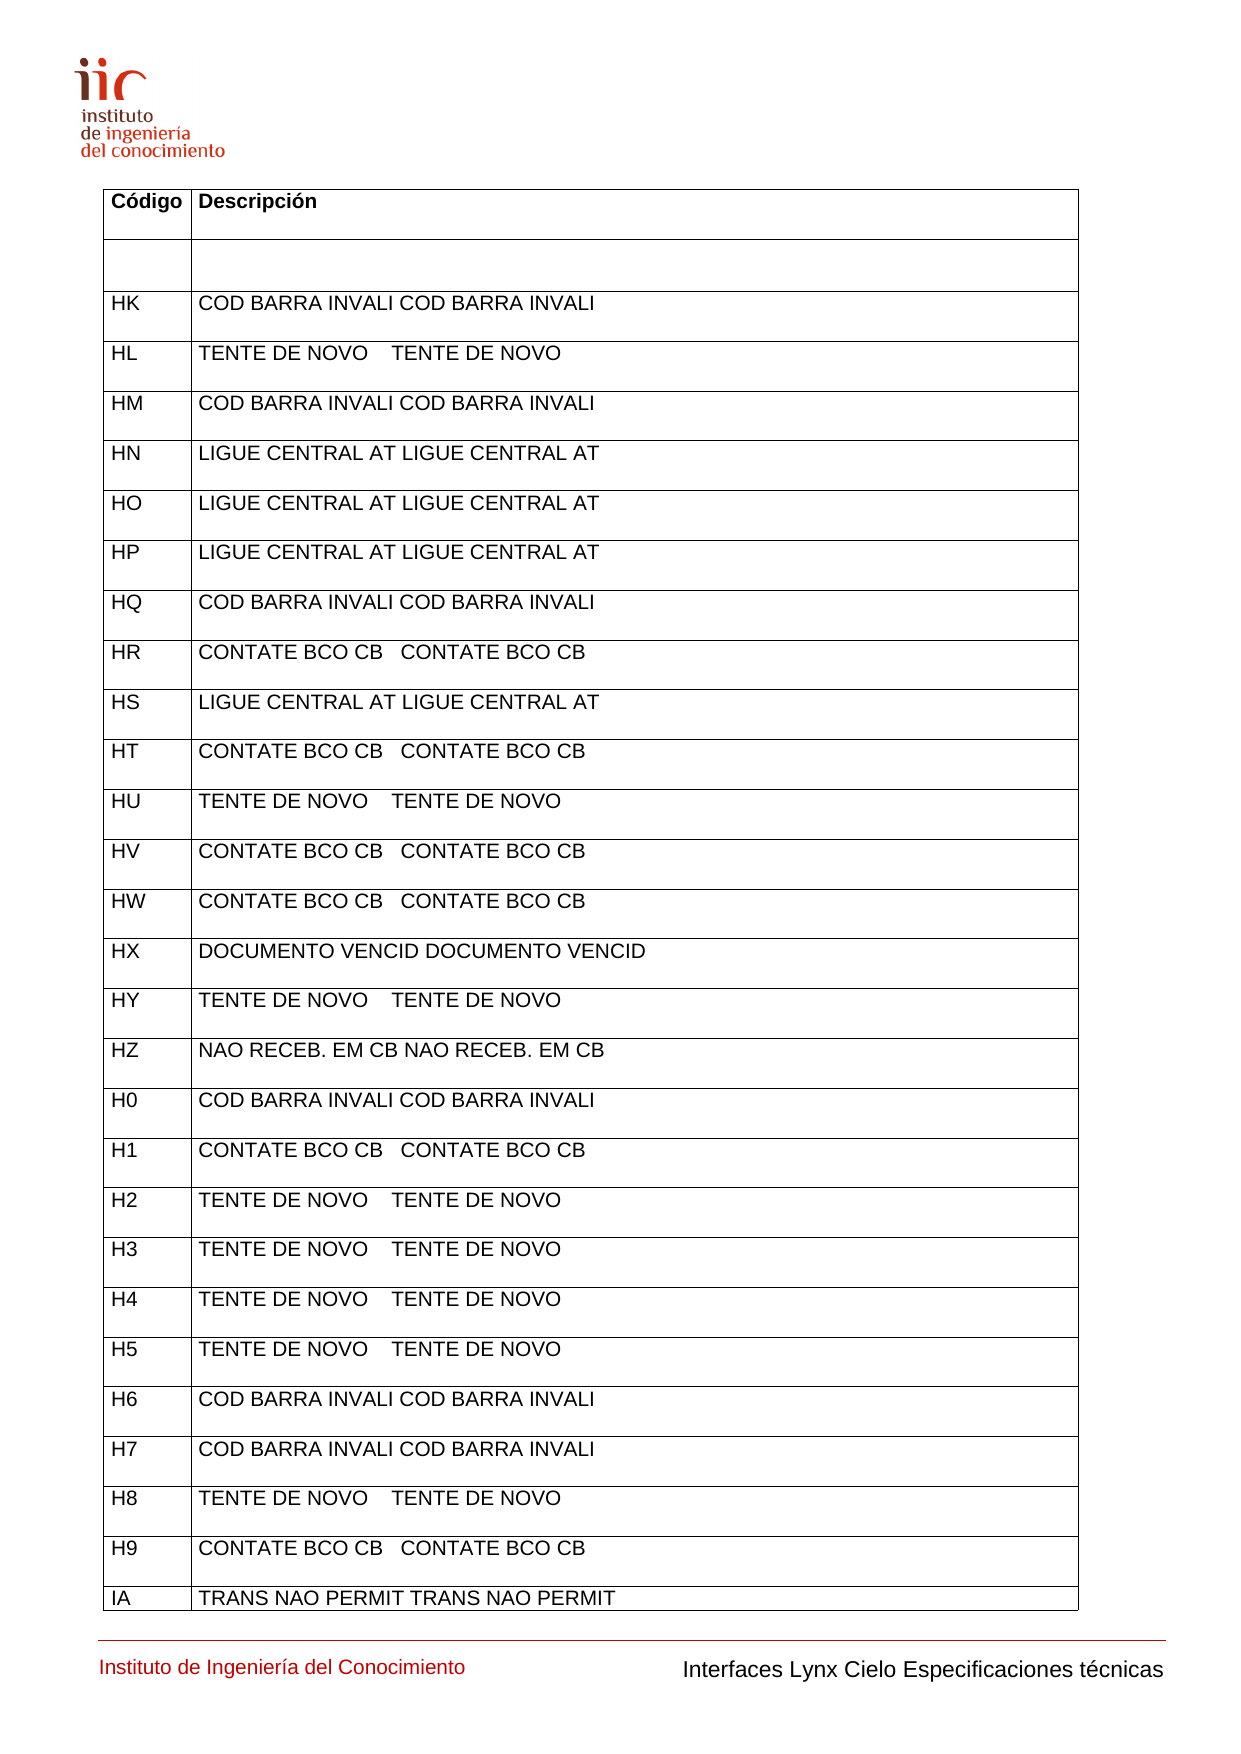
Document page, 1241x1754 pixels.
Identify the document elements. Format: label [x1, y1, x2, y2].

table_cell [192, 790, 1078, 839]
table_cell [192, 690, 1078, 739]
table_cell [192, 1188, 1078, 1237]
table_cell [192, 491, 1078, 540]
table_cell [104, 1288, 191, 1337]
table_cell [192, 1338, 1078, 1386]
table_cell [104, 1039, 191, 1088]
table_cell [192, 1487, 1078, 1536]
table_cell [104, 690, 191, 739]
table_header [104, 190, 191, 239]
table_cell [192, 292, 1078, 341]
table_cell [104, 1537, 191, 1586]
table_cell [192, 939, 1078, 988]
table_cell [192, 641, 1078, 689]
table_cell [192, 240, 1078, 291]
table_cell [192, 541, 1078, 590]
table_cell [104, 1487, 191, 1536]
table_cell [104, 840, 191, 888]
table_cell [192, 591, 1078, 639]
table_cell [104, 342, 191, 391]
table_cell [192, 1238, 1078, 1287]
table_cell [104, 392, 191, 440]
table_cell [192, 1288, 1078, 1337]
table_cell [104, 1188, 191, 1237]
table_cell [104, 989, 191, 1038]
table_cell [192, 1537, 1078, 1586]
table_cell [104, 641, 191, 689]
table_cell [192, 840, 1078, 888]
picture [73, 57, 225, 158]
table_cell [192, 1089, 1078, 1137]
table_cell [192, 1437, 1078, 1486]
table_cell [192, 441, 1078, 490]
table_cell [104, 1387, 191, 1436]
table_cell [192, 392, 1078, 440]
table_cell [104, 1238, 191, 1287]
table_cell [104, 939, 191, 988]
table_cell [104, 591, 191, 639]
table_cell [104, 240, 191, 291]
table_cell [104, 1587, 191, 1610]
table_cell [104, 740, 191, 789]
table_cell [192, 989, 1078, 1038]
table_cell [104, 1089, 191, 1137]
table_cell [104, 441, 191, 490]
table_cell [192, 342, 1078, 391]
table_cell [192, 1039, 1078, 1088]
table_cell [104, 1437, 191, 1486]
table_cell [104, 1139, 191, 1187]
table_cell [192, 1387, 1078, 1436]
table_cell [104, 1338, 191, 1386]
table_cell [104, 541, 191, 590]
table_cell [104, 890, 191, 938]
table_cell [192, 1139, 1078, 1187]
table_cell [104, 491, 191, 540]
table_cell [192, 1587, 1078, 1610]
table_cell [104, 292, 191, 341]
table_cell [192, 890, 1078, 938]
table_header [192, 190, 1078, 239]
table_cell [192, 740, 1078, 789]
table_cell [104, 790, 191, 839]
